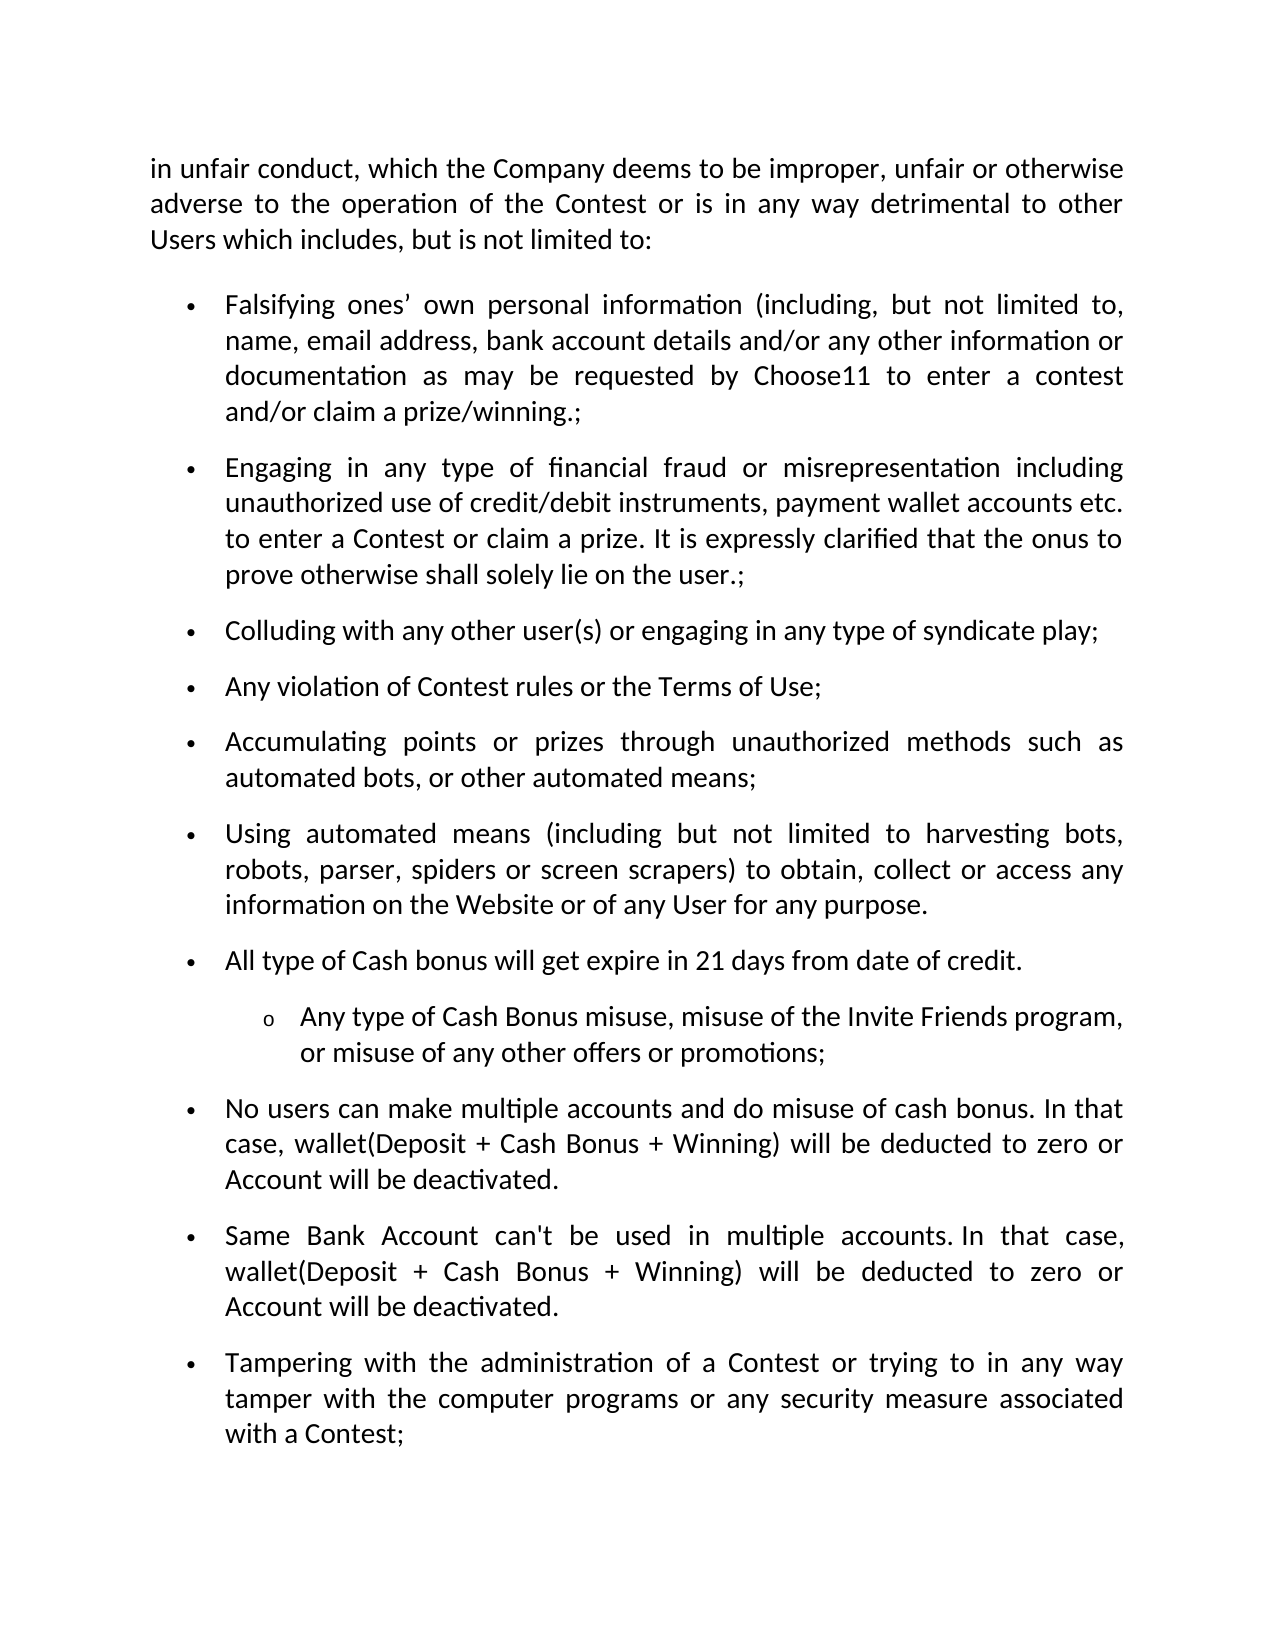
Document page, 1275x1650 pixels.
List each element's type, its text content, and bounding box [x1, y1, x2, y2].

list Accumulating points or prizes through unauthorized methods such as automated bots, or other automated means; [187, 723, 1125, 795]
list No users can make multiple accounts and do misuse of cash bonus. In that case, wallet(Deposit + Cash Bonus + Winning) will be deducted to zero or Account will be deactivated. [187, 1090, 1125, 1197]
list Any type of Cash Bonus misuse, misuse of the Invite Friends program, or misuse of any other offers or promotions; [262, 998, 1125, 1069]
list Engaging in any type of financial fraud or misrepresentation including unauthorized use of credit/debit instruments, payment wallet accounts etc. to enter a Contest or claim a prize. It is expressly clarified that the onus to prove otherwise shall solely lie on the user.; [187, 449, 1125, 591]
list Any violation of Contest rules or the Terms of Use; [187, 668, 1125, 703]
list Falsifying ones’ own personal information (including, but not limited to, name, email address, bank account details and/or any other information or documentation as may be requested by Choose11 to enter a contest and/or claim a prize/winning.; [187, 286, 1125, 428]
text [150, 150, 1125, 257]
list Same Bank Account can't be used in multiple accounts. In that case, wallet(Deposit + Cash Bonus + Winning) will be deducted to zero or Account will be deactivated. [187, 1217, 1125, 1324]
list Tampering with the administration of a Contest or trying to in any way tamper with the computer programs or any security measure associated with a Contest; [187, 1344, 1125, 1451]
list All type of Cash bonus will get expire in 21 days from date of credit. [187, 942, 1125, 978]
list Colluding with any other user(s) or engaging in any type of syndicate play; [187, 612, 1125, 647]
list Using automated means (including but not limited to harvesting bots, robots, parser, spiders or screen scrapers) to obtain, collect or access any information on the Website or of any User for any purpose. [187, 815, 1125, 922]
